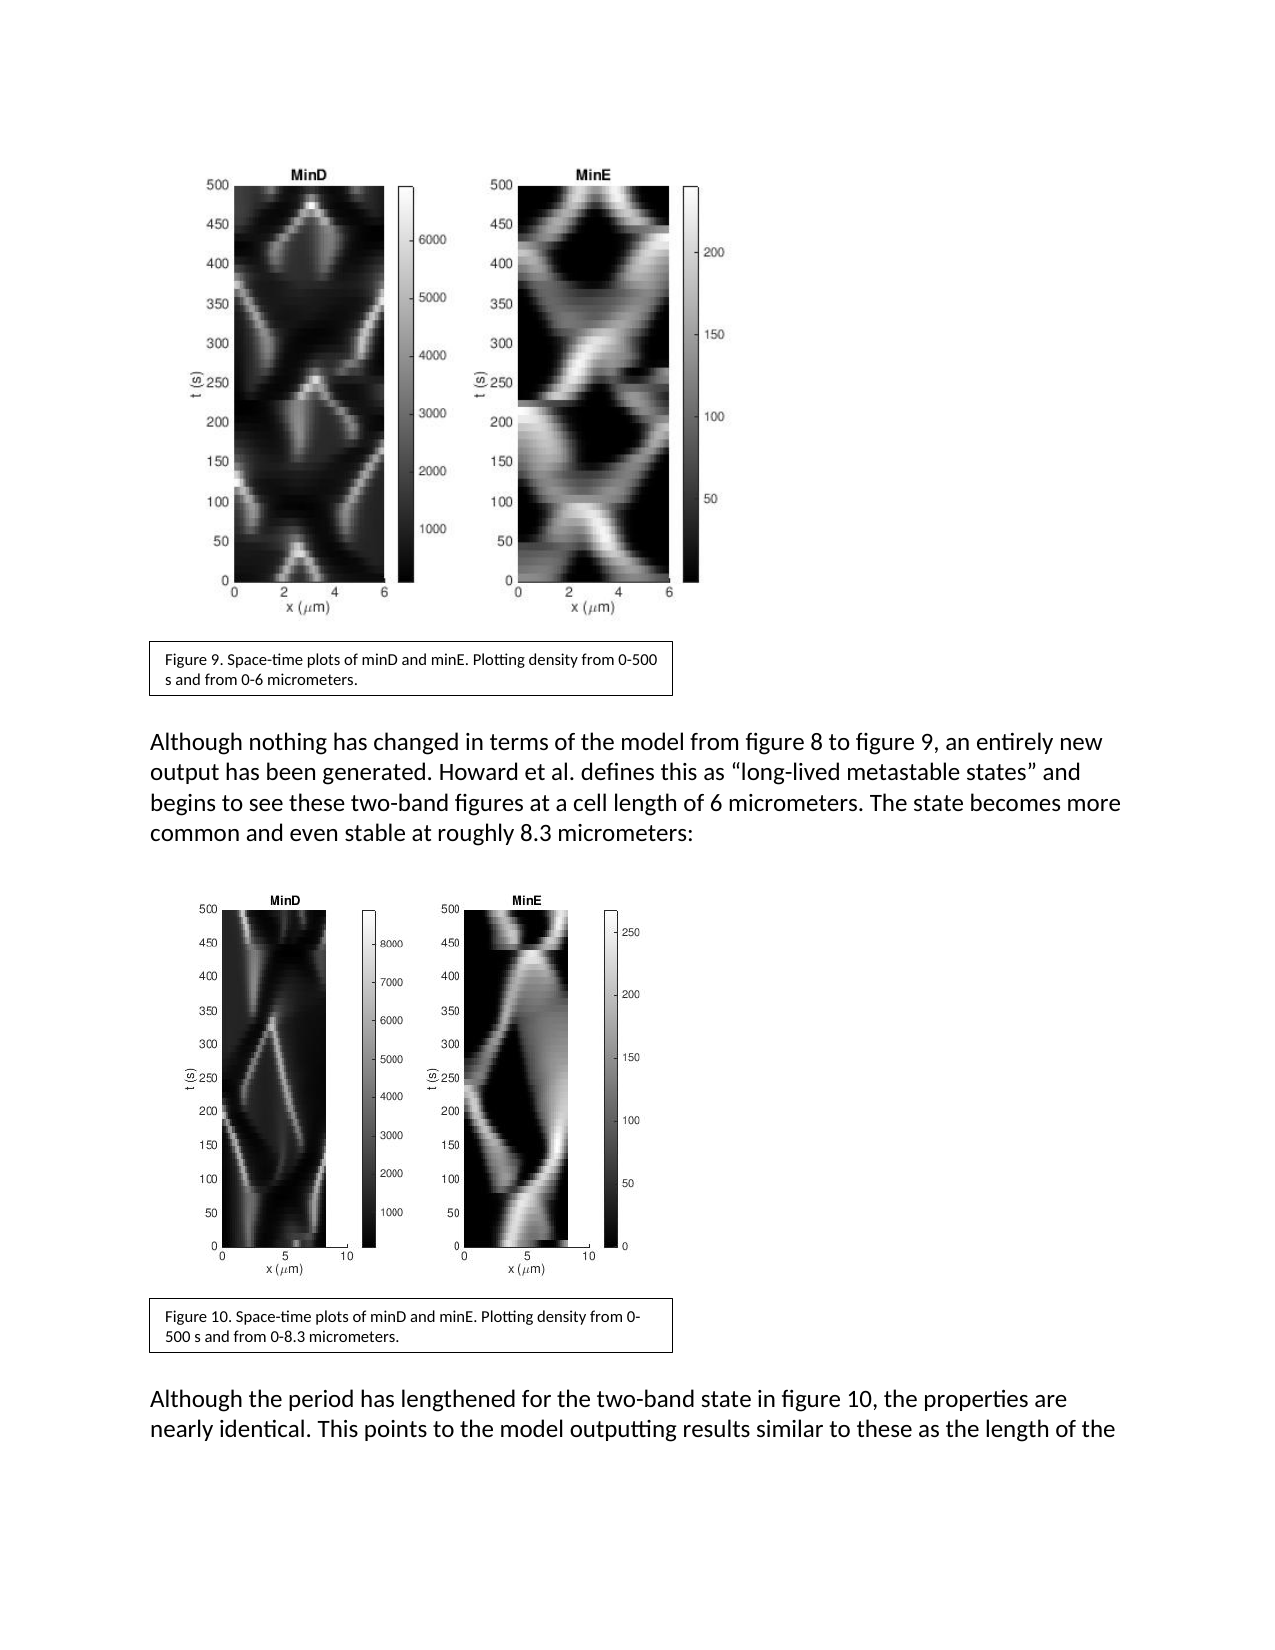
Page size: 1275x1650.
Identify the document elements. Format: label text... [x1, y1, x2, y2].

picture [150, 150, 796, 635]
text Although nothing has changed in terms of the model from figure 8 to figure 9, an entirely new output has been generated. Howard et al. defines this as “long-lived metastable states” and begins to see these two-band figures at a cell length of 6 micrometers. The state becomes more common and even stable at roughly 8.3 micrometers: [150, 726, 1125, 848]
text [150, 1383, 1125, 1444]
picture [150, 878, 701, 1292]
